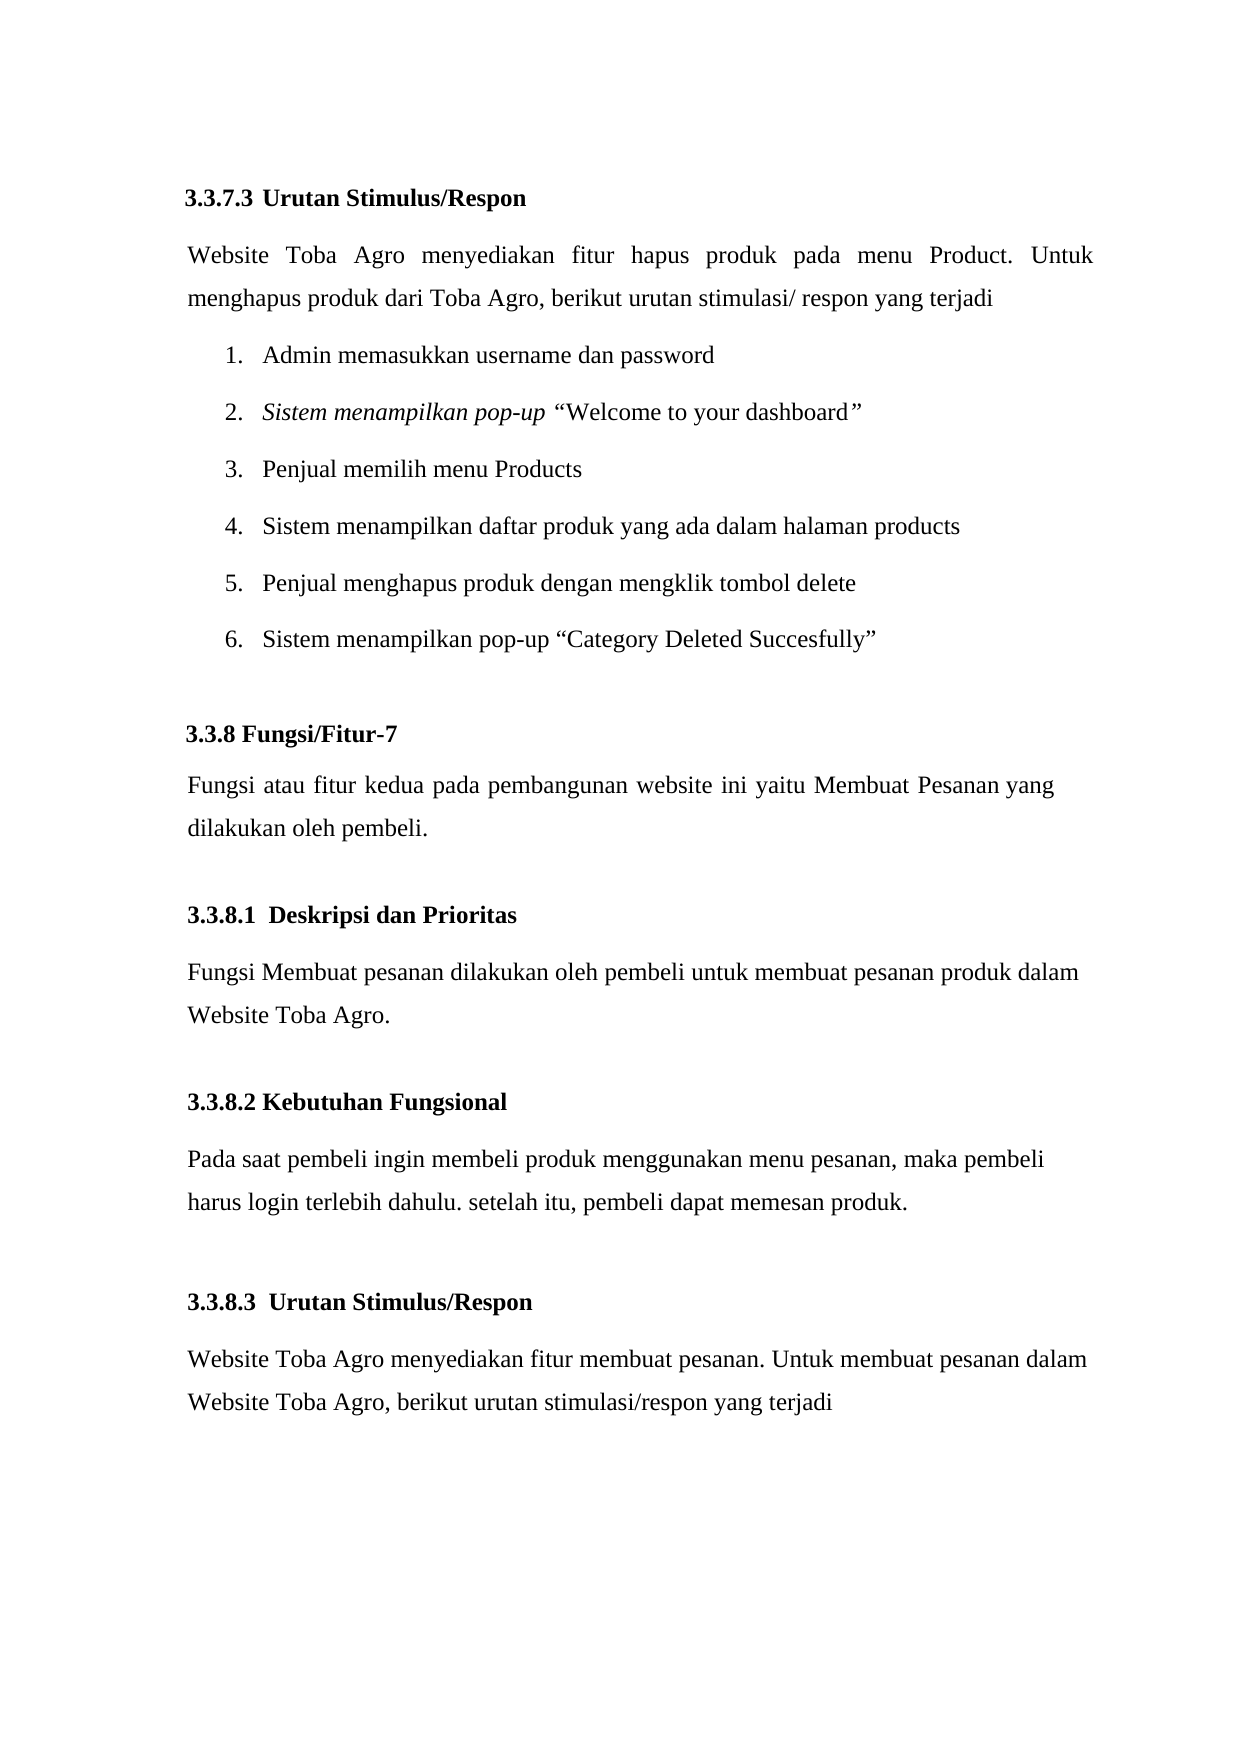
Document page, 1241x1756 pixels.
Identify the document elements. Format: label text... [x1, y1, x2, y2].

text Fungsi Membuat pesanan dilakukan oleh pembeli untuk membuat pesanan produk dalam Website Toba Agro. [187, 957, 1119, 1029]
list Sistem menampilkan pop-up “Category Deleted Succesfully” [224, 624, 1093, 653]
list Admin memasukkan username dan password [224, 340, 1093, 369]
text Website Toba Agro menyediakan fitur hapus produk pada menu Product. Untuk menghapus produk dari Toba Agro, berikut urutan stimulasi/ respon yang terjadi [187, 240, 1093, 312]
subtitle 3.3.8.1 Deskripsi dan Prioritas [187, 900, 1119, 929]
subtitle 3.3.8.3 Urutan Stimulus/Respon [187, 1287, 1119, 1316]
text Website Toba Agro menyediakan fitur membuat pesanan. Untuk membuat pesanan dalam Website Toba Agro, berikut urutan stimulasi/respon yang terjadi [187, 1344, 1093, 1416]
subtitle 3.3.8 Fungsi/Fitur-7 [148, 719, 1119, 748]
list Sistem menampilkan pop-up “Welcome to your dashboard” [848, 397, 1093, 426]
subtitle 3.3.8.2 Kebutuhan Fungsional [187, 1087, 1119, 1116]
list Penjual menghapus produk dengan mengklik tombol delete [224, 568, 1093, 596]
subtitle Urutan Stimulus/Respon [184, 183, 1119, 212]
list Sistem menampilkan pop-up “Welcome to your dashboard” [224, 397, 566, 426]
list Penjual memilih menu Products [224, 454, 1093, 483]
text Pada saat pembeli ingin membeli produk menggunakan menu pesanan, maka pembeli harus login terlebih dahulu. setelah itu, pembeli dapat memesan produk. [187, 1144, 1093, 1216]
text Fungsi atau fitur kedua pada pembangunan website ini yaitu Membuat Pesanan yang dilakukan oleh pembeli. [187, 770, 1092, 842]
list Sistem menampilkan daftar produk yang ada dalam halaman products [224, 511, 1093, 539]
